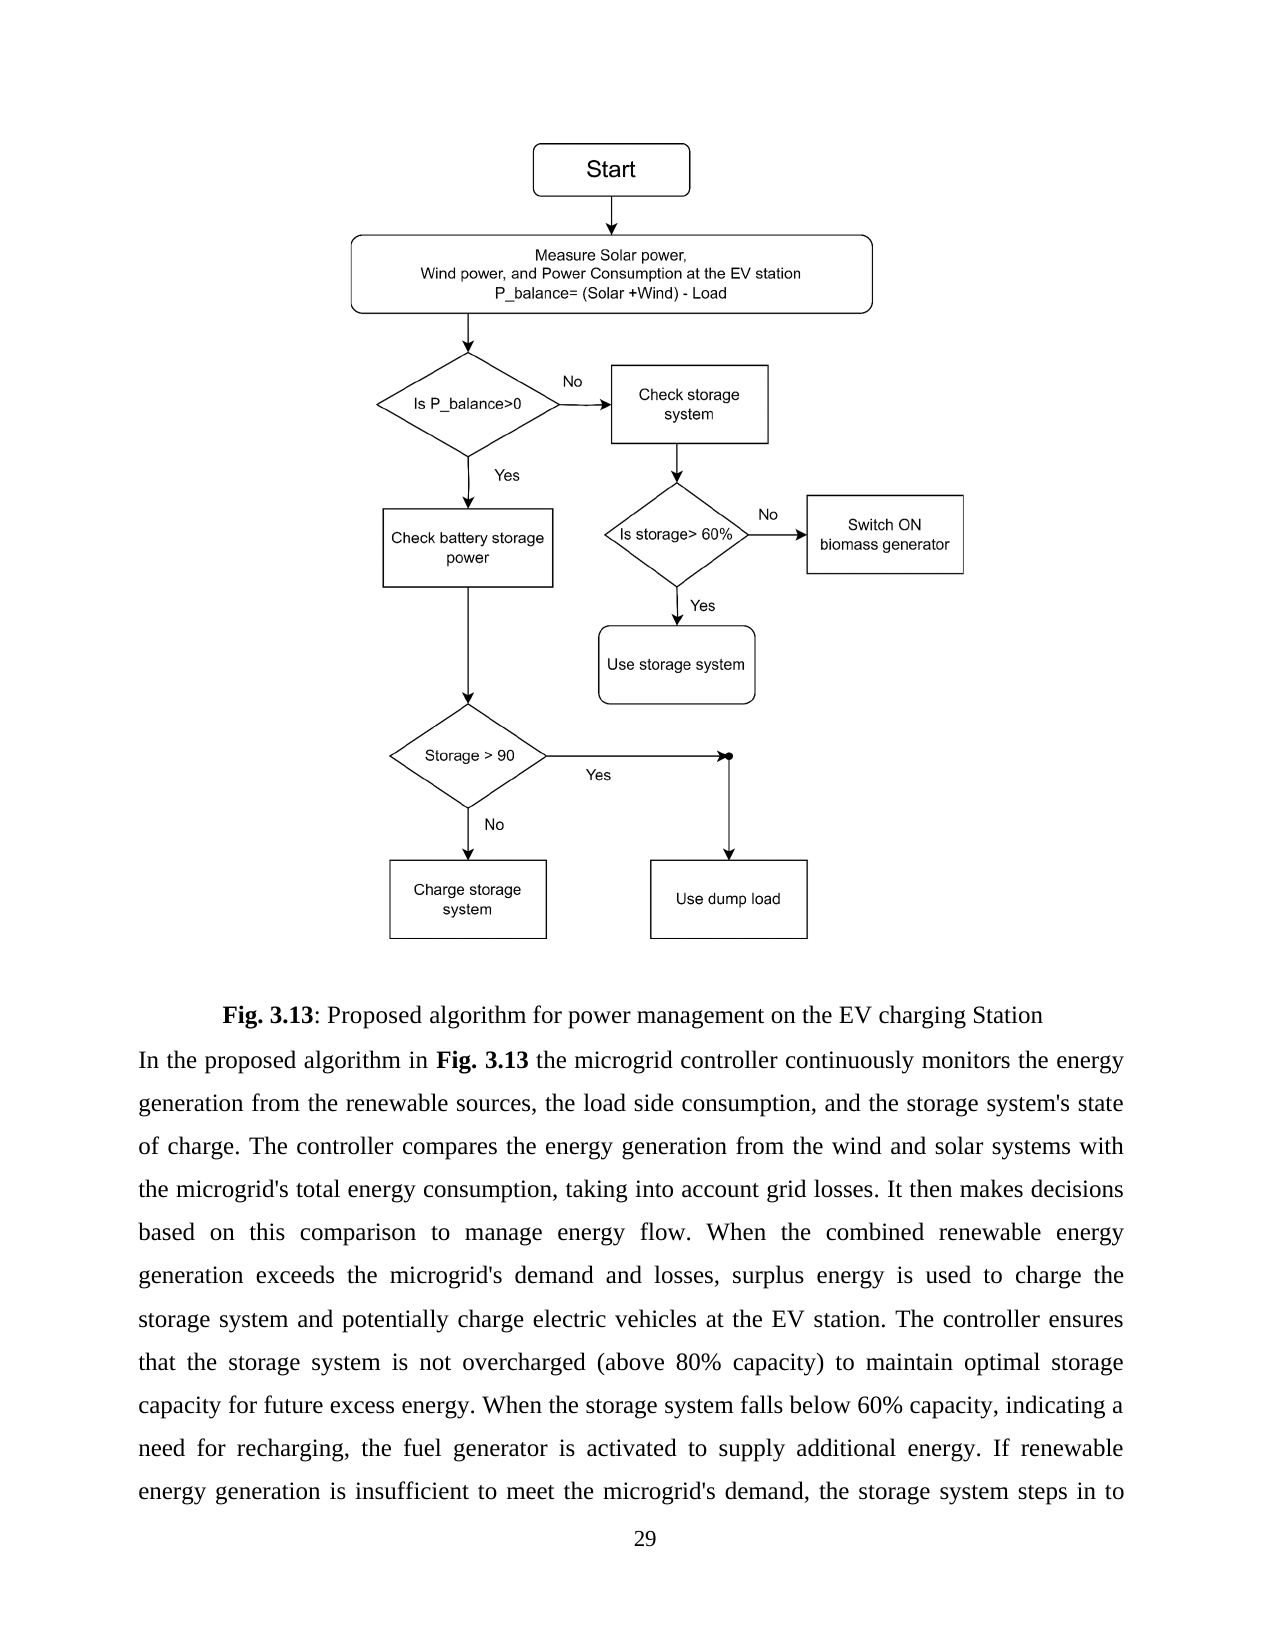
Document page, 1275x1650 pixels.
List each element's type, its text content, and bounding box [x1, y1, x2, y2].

text Fig. 3.13: Proposed algorithm for power management on the EV charging Station [138, 1000, 1127, 1028]
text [138, 1045, 1125, 1505]
picture [350, 143, 964, 939]
